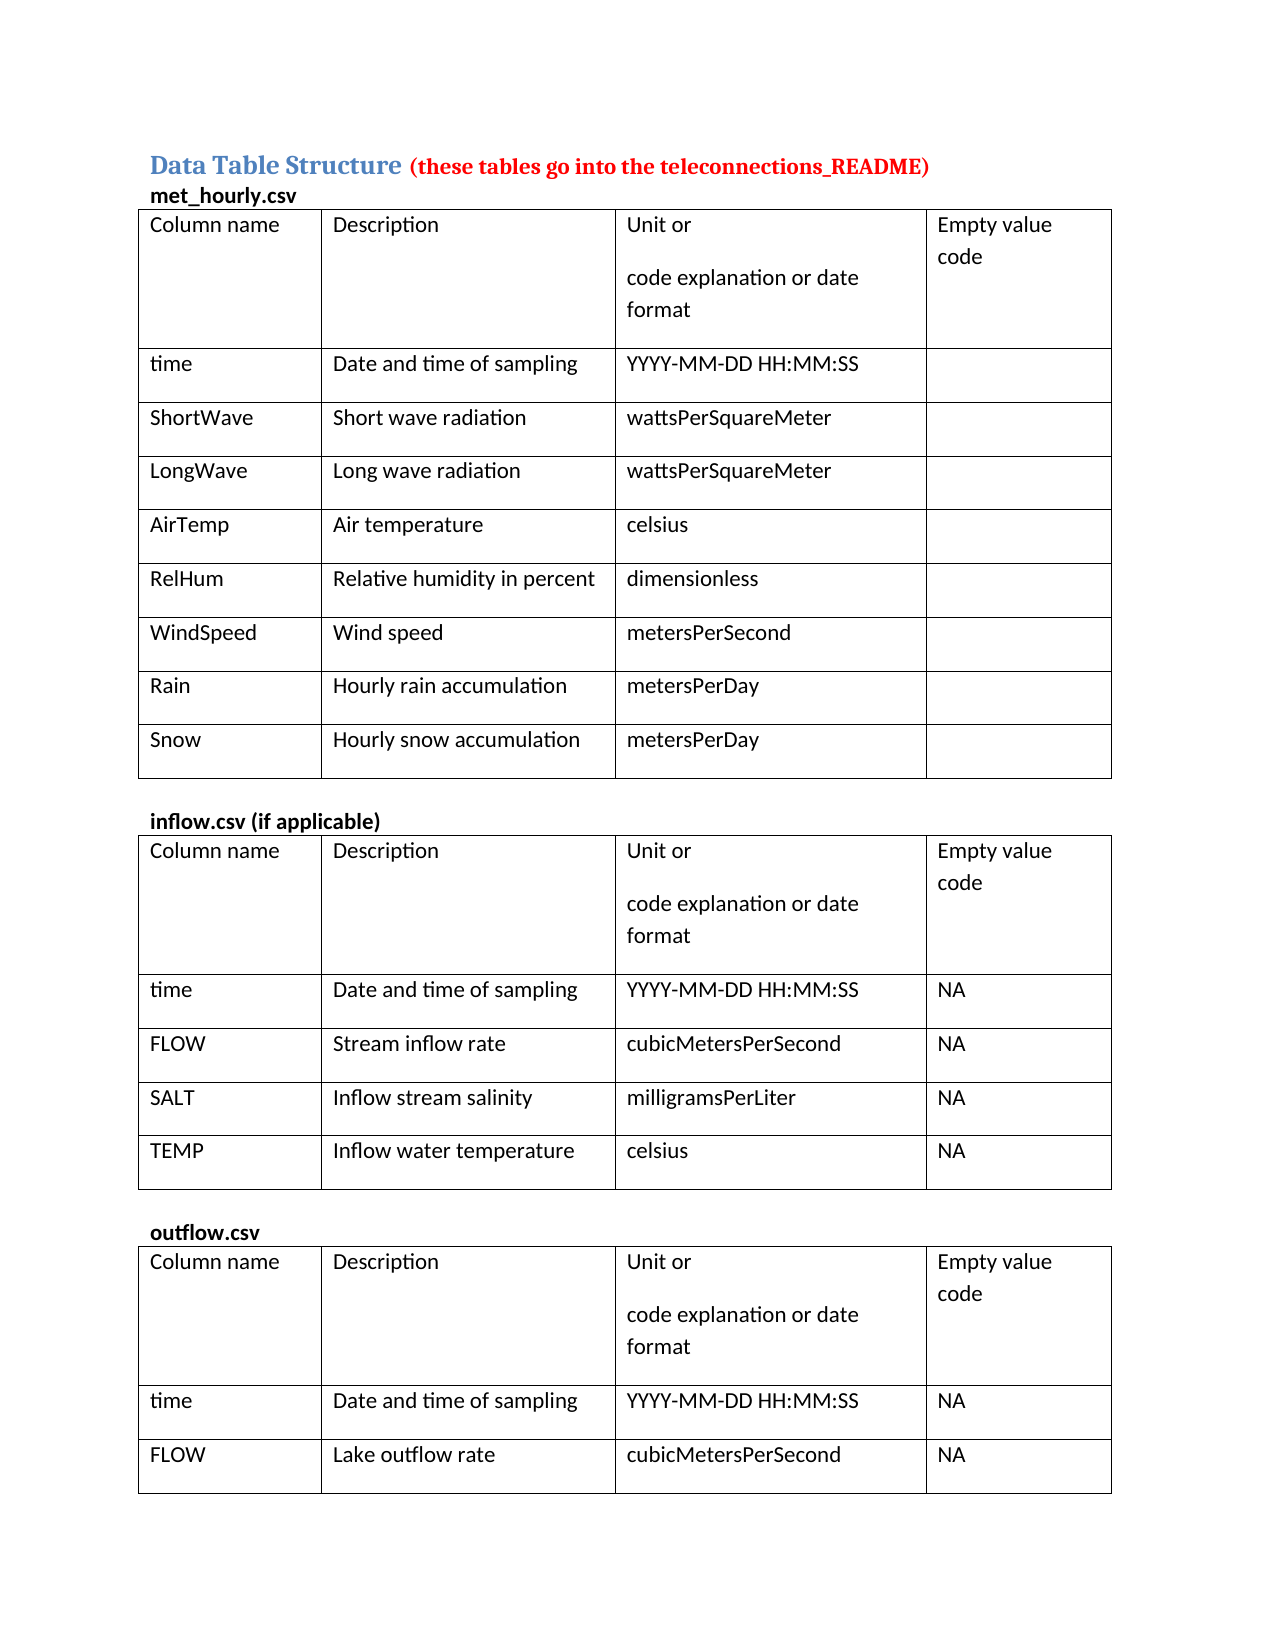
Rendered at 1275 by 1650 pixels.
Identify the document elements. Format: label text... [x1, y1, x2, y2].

table_cell cubicMetersPerSecond [616, 1029, 926, 1082]
table_cell Stream inflow rate [322, 1029, 615, 1082]
table_cell NA [927, 1440, 1111, 1493]
table_cell Hourly snow accumulation [322, 725, 615, 778]
table_cell wattsPerSquareMeter [616, 403, 926, 456]
table_cell NA [927, 1029, 1111, 1082]
table_cell Short wave radiation [322, 403, 615, 456]
table_cell TEMP [139, 1136, 321, 1189]
table_cell YYYY-MM-DD HH:MM:SS [616, 349, 926, 402]
table_cell [927, 672, 1111, 724]
table_cell Snow [139, 725, 321, 778]
text inflow.csv (if applicable) [150, 807, 1125, 835]
subtitle Data Table Structure (these tables go into the teleconnections_README) [150, 150, 1125, 181]
table_cell Rain [139, 672, 321, 724]
table_header Empty value code [927, 210, 1111, 348]
table_cell YYYY-MM-DD HH:MM:SS [616, 975, 926, 1028]
table_cell LongWave [139, 457, 321, 509]
table_cell cubicMetersPerSecond [616, 1440, 926, 1493]
table_cell [927, 725, 1111, 778]
table_header Description [322, 836, 615, 974]
table_cell Wind speed [322, 618, 615, 671]
table_cell milligramsPerLiter [616, 1083, 926, 1135]
table_cell [927, 349, 1111, 402]
table_cell metersPerSecond [616, 618, 926, 671]
table_header Empty value code [927, 836, 1111, 974]
table_cell Relative humidity in percent [322, 564, 615, 617]
table_header Unit or code explanation or date format [616, 836, 926, 974]
text met_hourly.csv [150, 181, 1125, 209]
table_cell Date and time of sampling [322, 975, 615, 1028]
table_cell metersPerDay [616, 725, 926, 778]
table_cell celsius [616, 1136, 926, 1189]
table_cell celsius [616, 510, 926, 563]
table_cell dimensionless [616, 564, 926, 617]
table_cell Lake outflow rate [322, 1440, 615, 1493]
table_cell Long wave radiation [322, 457, 615, 509]
table_cell RelHum [139, 564, 321, 617]
table_header Column name [139, 1247, 321, 1385]
table_cell time [139, 349, 321, 402]
table_cell [927, 510, 1111, 563]
table_cell FLOW [139, 1440, 321, 1493]
text outflow.csv [150, 1218, 1125, 1246]
table_header Column name [139, 210, 321, 348]
table_cell [927, 457, 1111, 509]
table_cell Inflow stream salinity [322, 1083, 615, 1135]
table_cell NA [927, 1136, 1111, 1189]
table_cell ShortWave [139, 403, 321, 456]
table_cell time [139, 975, 321, 1028]
table_cell WindSpeed [139, 618, 321, 671]
table_cell NA [927, 1083, 1111, 1135]
table_cell AirTemp [139, 510, 321, 563]
table_cell YYYY-MM-DD HH:MM:SS [616, 1386, 926, 1439]
table_cell Hourly rain accumulation [322, 672, 615, 724]
table_cell Date and time of sampling [322, 1386, 615, 1439]
table_header Description [322, 1247, 615, 1385]
table_cell NA [927, 1386, 1111, 1439]
table_cell Air temperature [322, 510, 615, 563]
table_cell time [139, 1386, 321, 1439]
table_cell [927, 403, 1111, 456]
table_cell SALT [139, 1083, 321, 1135]
table_header Unit or code explanation or date format [616, 210, 926, 348]
table_header Description [322, 210, 615, 348]
table_cell Date and time of sampling [322, 349, 615, 402]
table_cell [927, 564, 1111, 617]
table_cell metersPerDay [616, 672, 926, 724]
table_header Unit or code explanation or date format [616, 1247, 926, 1385]
table_header Column name [139, 836, 321, 974]
table_cell FLOW [139, 1029, 321, 1082]
table_cell Inflow water temperature [322, 1136, 615, 1189]
table_cell wattsPerSquareMeter [616, 457, 926, 509]
table_cell NA [927, 975, 1111, 1028]
table_cell [927, 618, 1111, 671]
table_header Empty value code [927, 1247, 1111, 1385]
